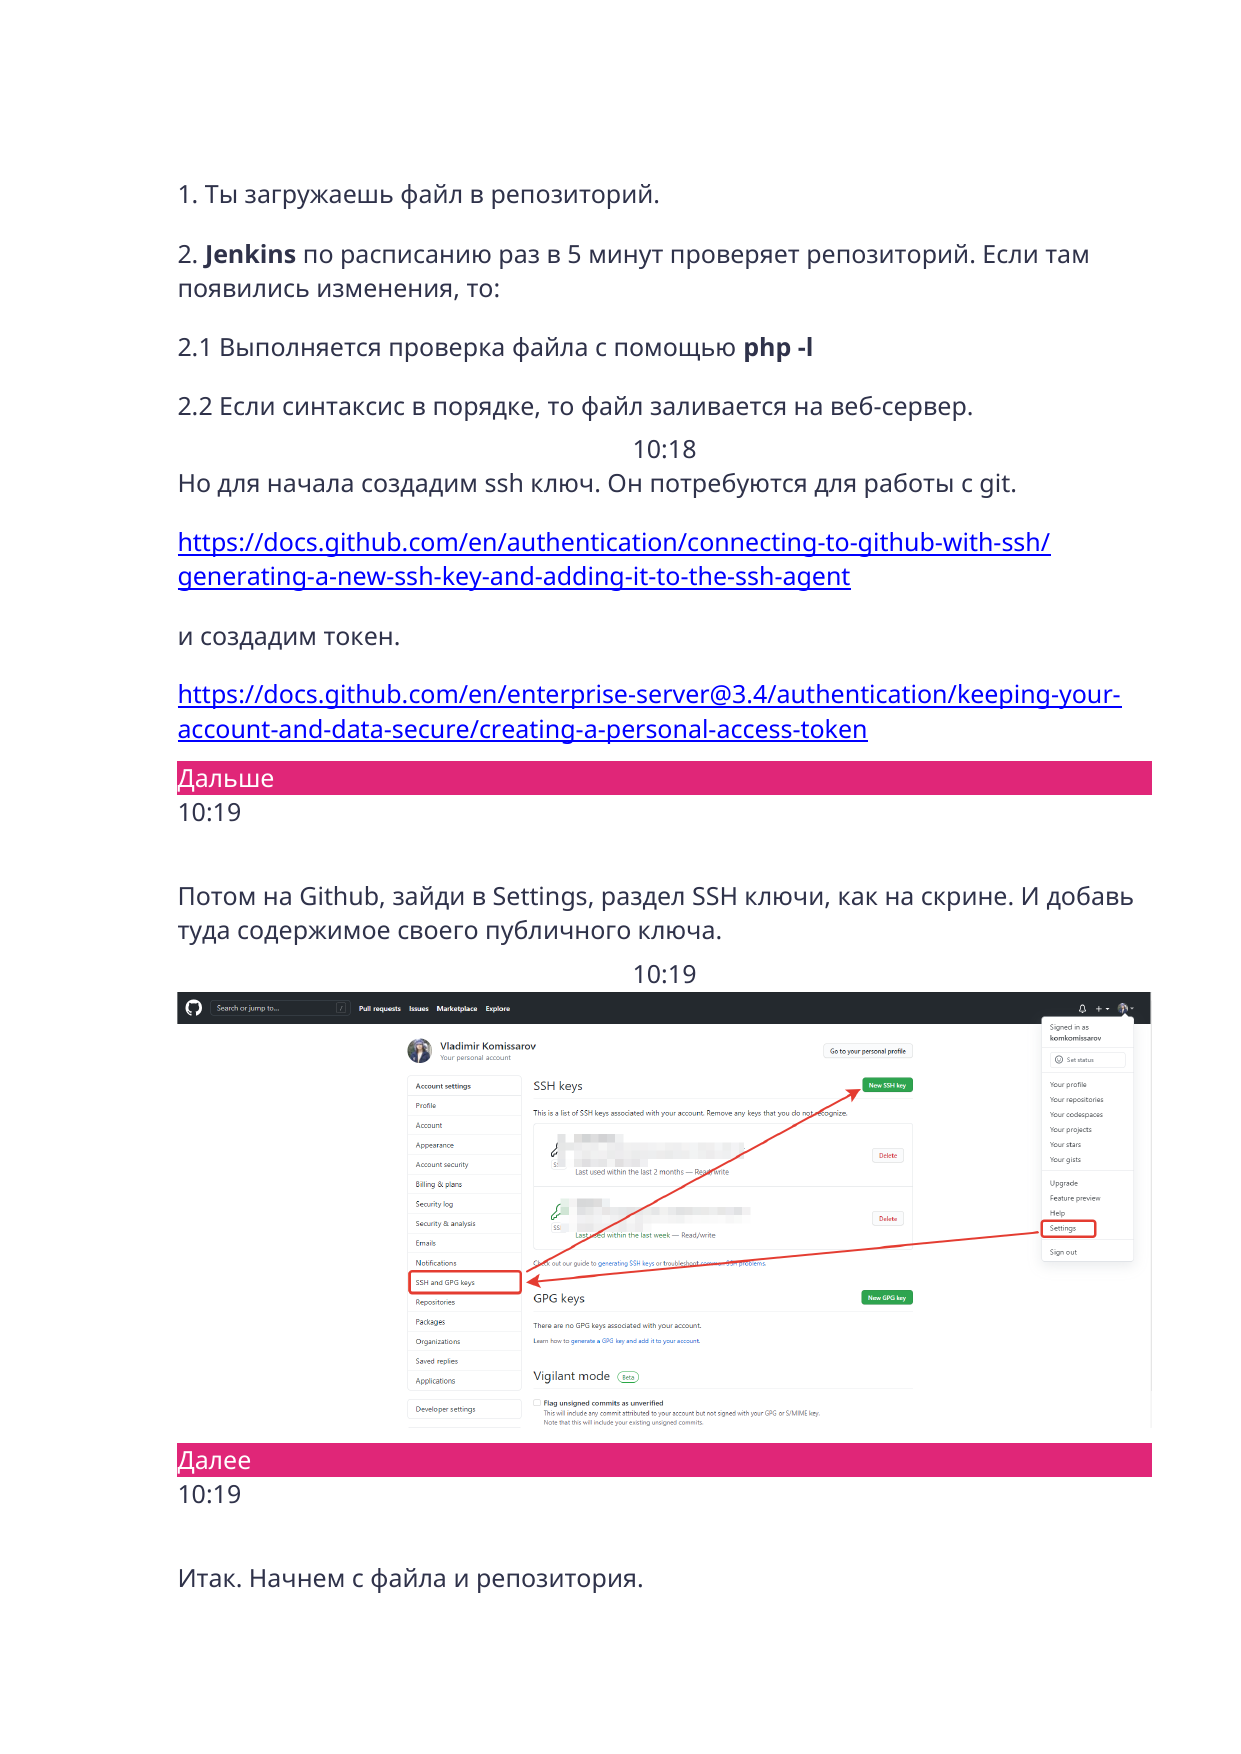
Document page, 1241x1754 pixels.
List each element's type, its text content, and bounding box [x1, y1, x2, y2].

text 10:19 [177, 795, 1152, 829]
text 2. Jenkins по расписанию раз в 5 минут проверяет репозиторий. Если там появились изменения, то: [177, 236, 1152, 304]
text Итак. Начнем с файла и репозитория. [177, 1561, 1152, 1595]
text 2.2 Если синтаксис в порядке, то файл заливается на веб-сервер. [177, 388, 1152, 422]
text 10:18 [177, 432, 1152, 466]
picture [177, 990, 1152, 1428]
text 10:19 [177, 956, 1152, 990]
text 1. Ты загружаешь файл в репозиторий. [177, 177, 1152, 211]
text Далее [177, 1443, 1152, 1477]
text 10:19 [177, 1477, 1152, 1511]
text Дальше [177, 761, 1152, 795]
text Потом на Github, зайди в Settings, раздел SSH ключи, как на скрине. И добавь туда содержимое своего публичного ключа. [177, 879, 1152, 947]
text и создадим токен. [177, 618, 1152, 652]
text https://docs.github.com/en/enterprise-server@3.4/authentication/keeping-your-account-and-data-secure/creating-a-personal-access-token [177, 677, 1152, 745]
text 2.1 Выполняется проверка файла с помощью php -l [177, 329, 1152, 363]
text Но для начала создадим ssh ключ. Он потребуются для работы с git. [177, 466, 1152, 500]
text https://docs.github.com/en/authentication/connecting-to-github-with-ssh/generating-a-new-ssh-key-and-adding-it-to-the-ssh-agent [177, 525, 1152, 593]
